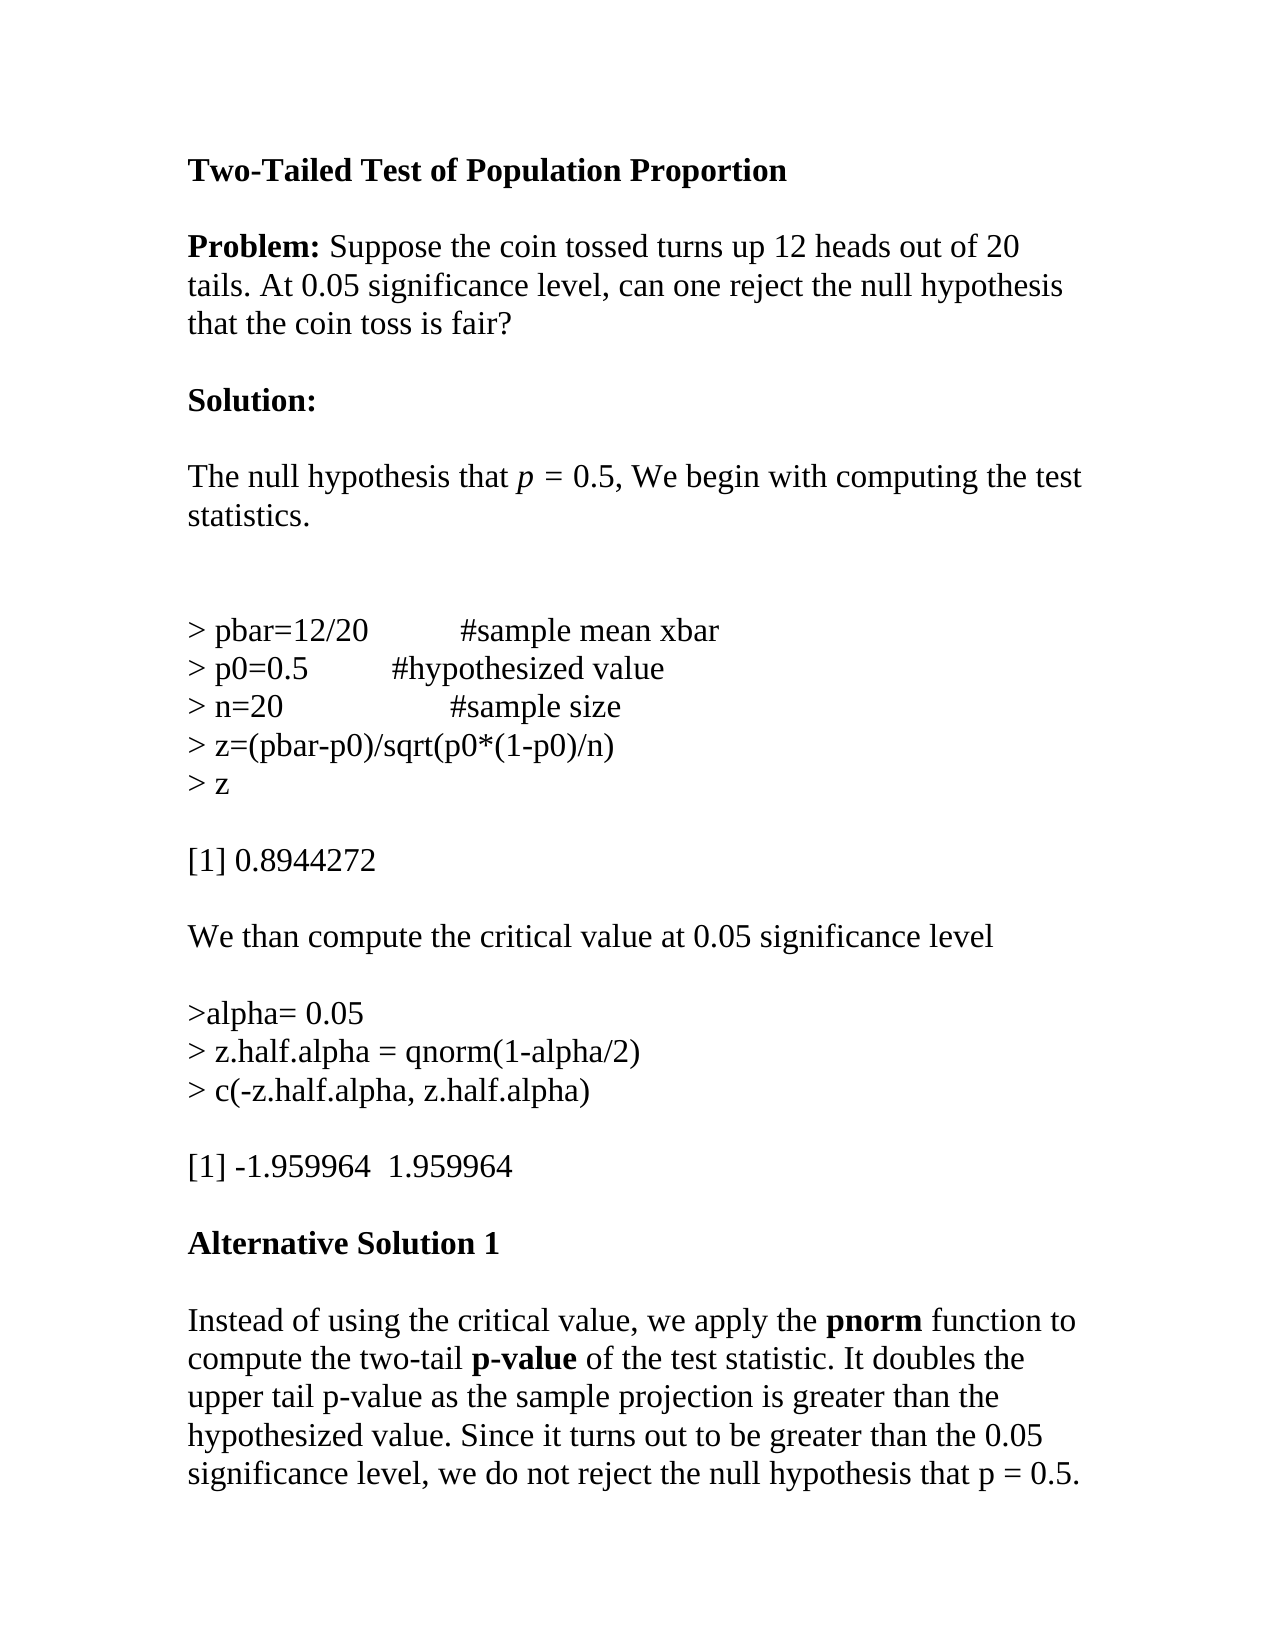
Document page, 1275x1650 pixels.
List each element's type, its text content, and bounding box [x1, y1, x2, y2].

text Two-Tailed Test of Population Proportion [187, 150, 1087, 188]
text > z [187, 763, 1087, 802]
text > z=(pbar-p0)/sqrt(p0*(1-p0)/n) [187, 725, 1087, 763]
text Problem: Suppose the coin tossed turns up 12 heads out of 20 tails. At 0.05 significance level, can one reject the null hypothesis that the coin toss is fair? [187, 227, 1087, 342]
text > c(-z.half.alpha, z.half.alpha) [187, 1070, 1087, 1108]
text We than compute the critical value at 0.05 significance level [187, 917, 1087, 955]
text [1] -1.959964 1.959964 [187, 1147, 1087, 1185]
text > p0=0.5 #hypothesized value [187, 648, 1087, 687]
text The null hypothesis that p = 0.5, We begin with computing the test statistics. [187, 457, 1087, 533]
text >alpha= 0.05 [187, 993, 1087, 1032]
text > pbar=12/20 #sample mean xbar [187, 610, 1087, 648]
text Solution: [187, 380, 1087, 418]
text Alternative Solution 1 [187, 1223, 1087, 1262]
text > z.half.alpha = qnorm(1-alpha/2) [187, 1032, 1087, 1070]
text > n=20 #sample size [187, 687, 1087, 725]
text Instead of using the critical value, we apply the pnorm function to compute the two-tail p-value of the test statistic. It doubles the upper tail p-value as the sample projection is greater than the hypothesized value. Since it turns out to be greater than the 0.05 significance level, we do not reject the null hypothesis that p = 0.5. [187, 1300, 1087, 1492]
text [1] 0.8944272 [187, 840, 1087, 878]
